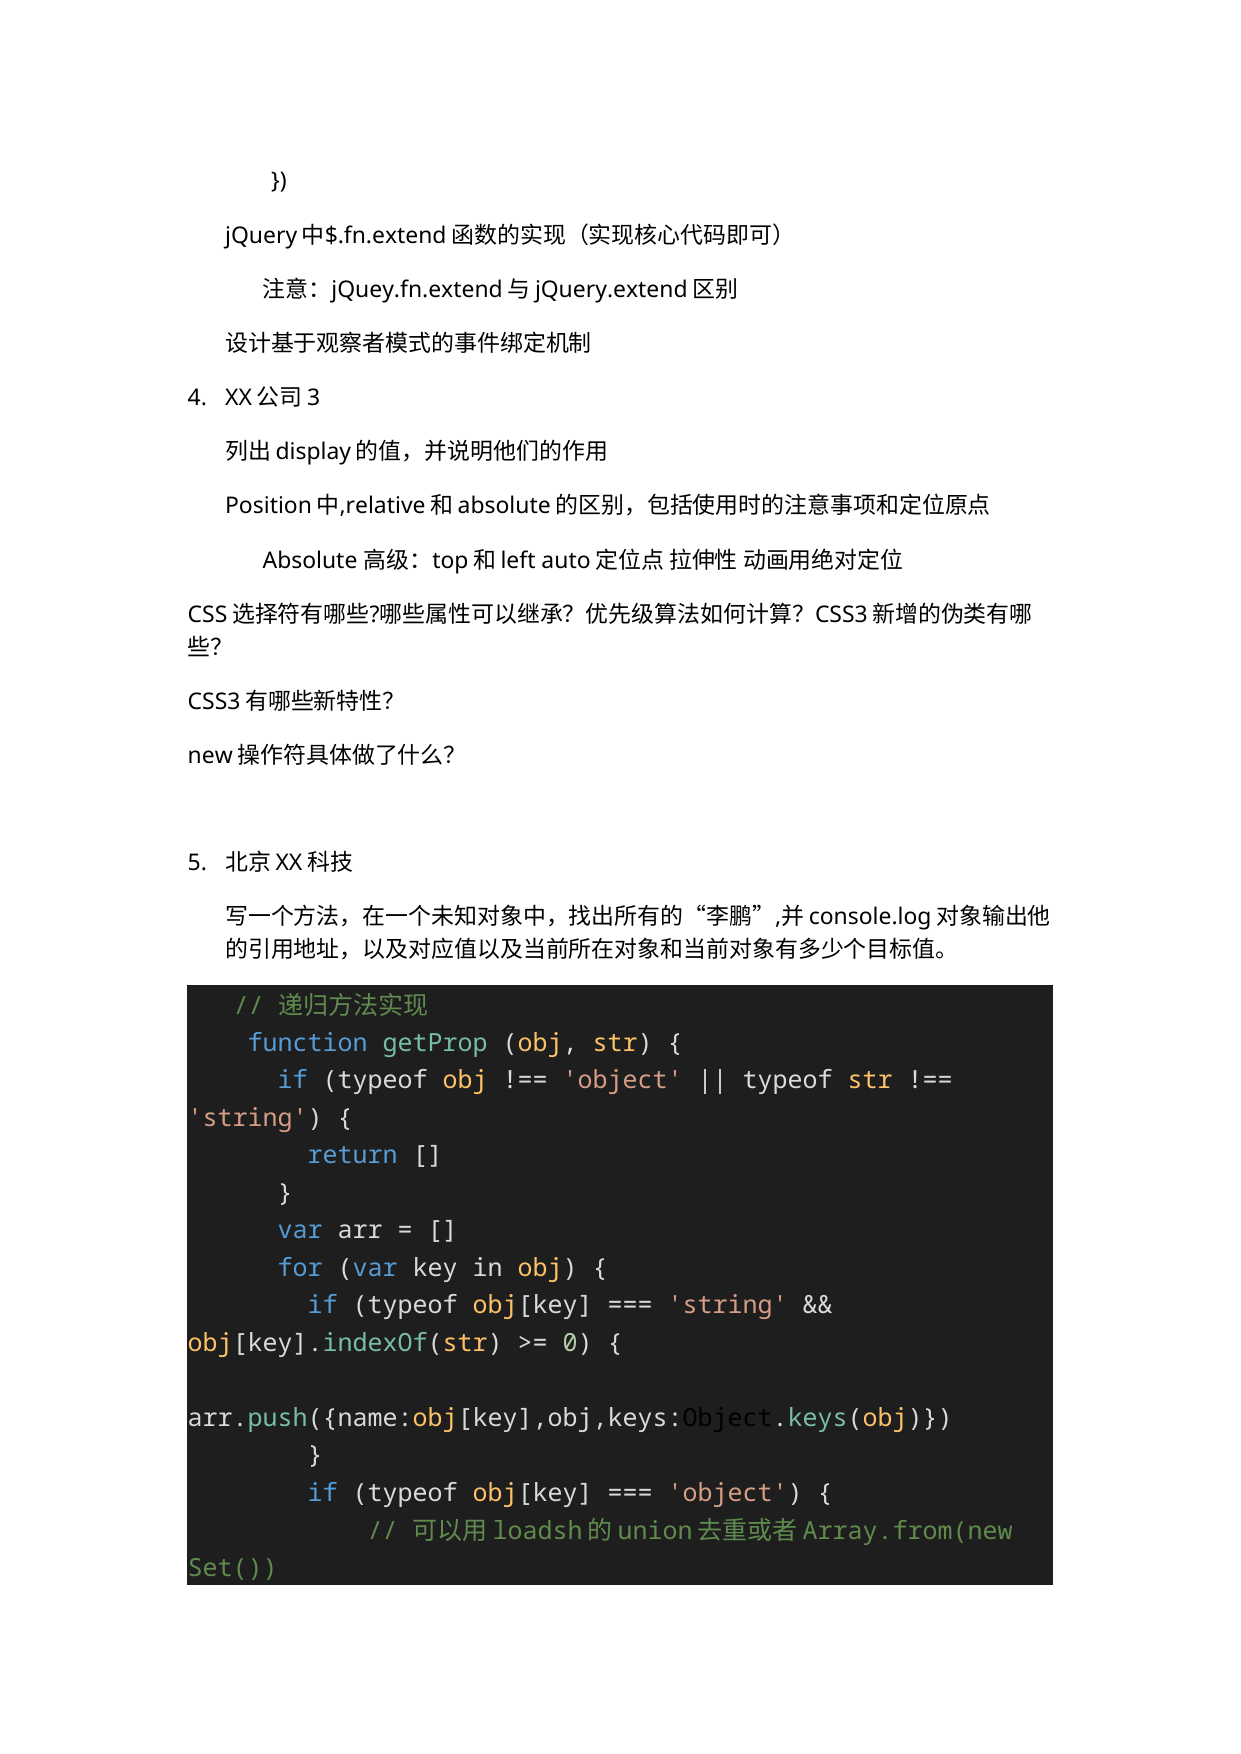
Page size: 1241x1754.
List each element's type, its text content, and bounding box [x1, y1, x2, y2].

list XX公司3 [187, 379, 1053, 412]
text new操作符具体做了什么？ [187, 737, 1053, 771]
text CSS3有哪些新特性？ [187, 683, 1053, 716]
list 北京XX科技 [187, 843, 1053, 877]
list 列出display的值，并说明他们的作用 [225, 433, 1053, 466]
list }) [225, 164, 1053, 196]
list Position中,relative和absolute的区别，包括使用时的注意事项和定位原点 [225, 487, 1053, 521]
list 注意：jQuey.fn.extend与jQuery.extend区别 [225, 271, 1053, 304]
list 设计基于观察者模式的事件绑定机制 [225, 325, 1053, 358]
text CSS选择符有哪些?哪些属性可以继承？优先级算法如何计算？CSS3新增的伪类有哪些？ [187, 596, 1053, 662]
list Absolute 高级：top和left auto定位点 拉伸性 动画用绝对定位 [225, 541, 1053, 575]
list 写一个方法，在一个未知对象中，找出所有的“李鹏”,并console.log对象输出他的引用地址，以及对应值以及当前所在对象和当前对象有多少个目标值。 [225, 898, 1053, 964]
list jQuery中$.fn.extend函数的实现（实现核心代码即可） [225, 217, 1053, 250]
